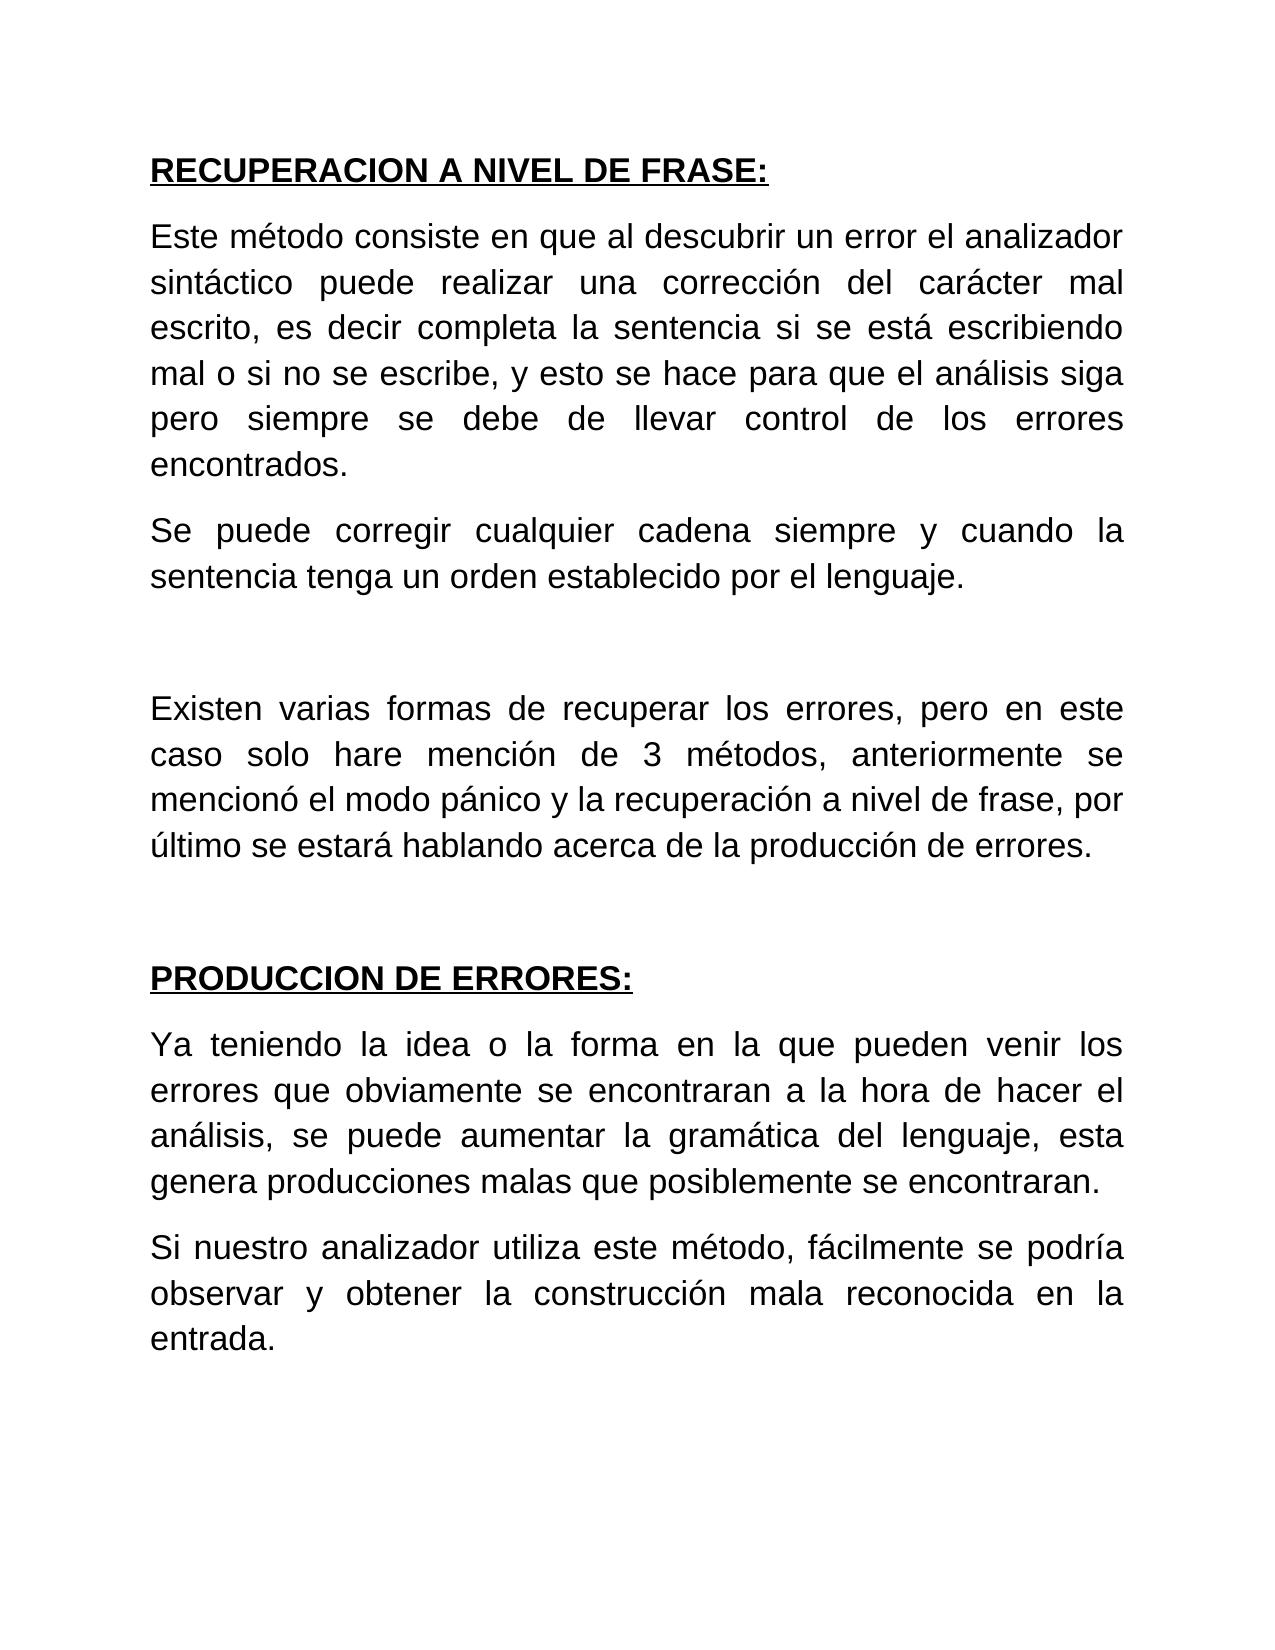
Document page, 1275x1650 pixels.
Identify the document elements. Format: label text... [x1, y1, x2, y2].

text Existen varias formas de recuperar los errores, pero en este caso solo hare mención de 3 métodos, anteriormente se mencionó el modo pánico y la recuperación a nivel de frase, por último se estará hablando acerca de la producción de errores. [150, 688, 1125, 865]
text Este método consiste en que al descubrir un error el analizador sintáctico puede realizar una corrección del carácter mal escrito, es decir completa la sentencia si se está escribiendo mal o si no se escribe, y esto se hace para que el análisis siga pero siempre se debe de llevar control de los errores encontrados. [150, 216, 1125, 483]
text Si nuestro analizador utiliza este método, fácilmente se podría observar y obtener la construcción mala reconocida en la entrada. [150, 1227, 1125, 1358]
text RECUPERACION A NIVEL DE FRASE: [150, 150, 1125, 189]
text Se puede corregir cualquier cadena siempre y cuando la sentencia tenga un orden establecido por el lenguaje. [150, 510, 1125, 595]
text Ya teniendo la idea o la forma en la que pueden venir los errores que obviamente se encontraran a la hora de hacer el análisis, se puede aumentar la gramática del lenguaje, esta genera producciones malas que posiblemente se encontraran. [150, 1024, 1125, 1200]
text PRODUCCION DE ERRORES: [150, 958, 1125, 997]
